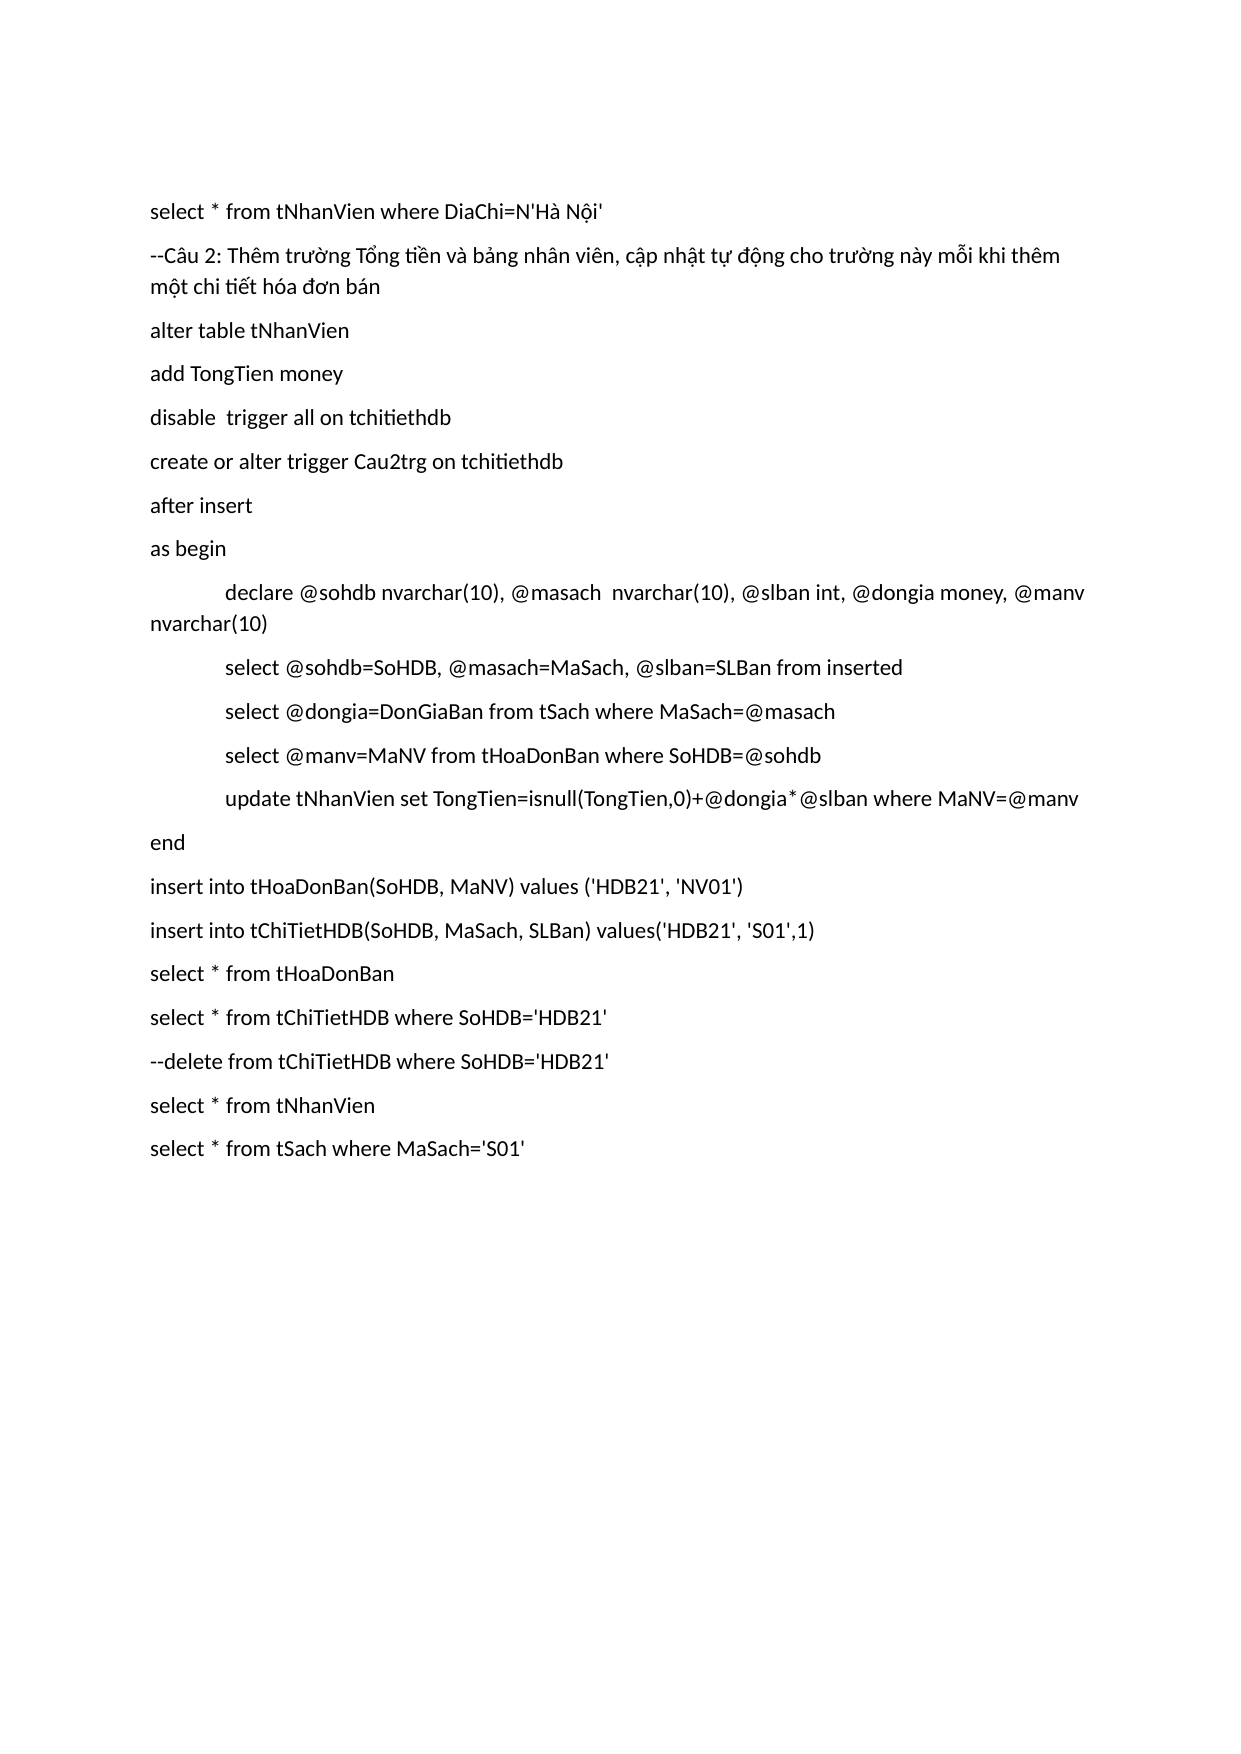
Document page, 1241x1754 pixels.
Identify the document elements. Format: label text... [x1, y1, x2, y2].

text update tNhanVien set TongTien=isnull(TongTien,0)+@dongia*@slban where MaNV=@manv [150, 781, 1090, 812]
text select * from tSach where MaSach='S01' [150, 1131, 1090, 1162]
text select * from tNhanVien where DiaChi=N'Hà Nội' [150, 194, 1090, 225]
text select * from tHoaDonBan [150, 956, 1090, 987]
text disable trigger all on tchitiethdb [150, 400, 1090, 431]
text --Câu 2: Thêm trường Tổng tiền và bảng nhân viên, cập nhật tự động cho trường này mỗi khi thêm một chi tiết hóa đơn bán [150, 237, 1090, 300]
text select @dongia=DonGiaBan from tSach where MaSach=@masach [150, 694, 1090, 725]
text add TongTien money [150, 356, 1090, 387]
text create or alter trigger Cau2trg on tchitiethdb [150, 444, 1090, 475]
text select * from tChiTietHDB where SoHDB='HDB21' [150, 1000, 1090, 1031]
text declare @sohdb nvarchar(10), @masach nvarchar(10), @slban int, @dongia money, @manv nvarchar(10) [150, 575, 1090, 637]
text alter table tNhanVien [150, 312, 1090, 344]
text after insert [150, 487, 1090, 519]
text --delete from tChiTietHDB where SoHDB='HDB21' [150, 1044, 1090, 1075]
text select * from tNhanVien [150, 1087, 1090, 1119]
text select @sohdb=SoHDB, @masach=MaSach, @slban=SLBan from inserted [150, 650, 1090, 681]
text as begin [150, 531, 1090, 562]
text end [150, 825, 1090, 856]
text insert into tChiTietHDB(SoHDB, MaSach, SLBan) values('HDB21', 'S01',1) [150, 912, 1090, 944]
text select @manv=MaNV from tHoaDonBan where SoHDB=@sohdb [150, 737, 1090, 769]
text insert into tHoaDonBan(SoHDB, MaNV) values ('HDB21', 'NV01') [150, 869, 1090, 900]
